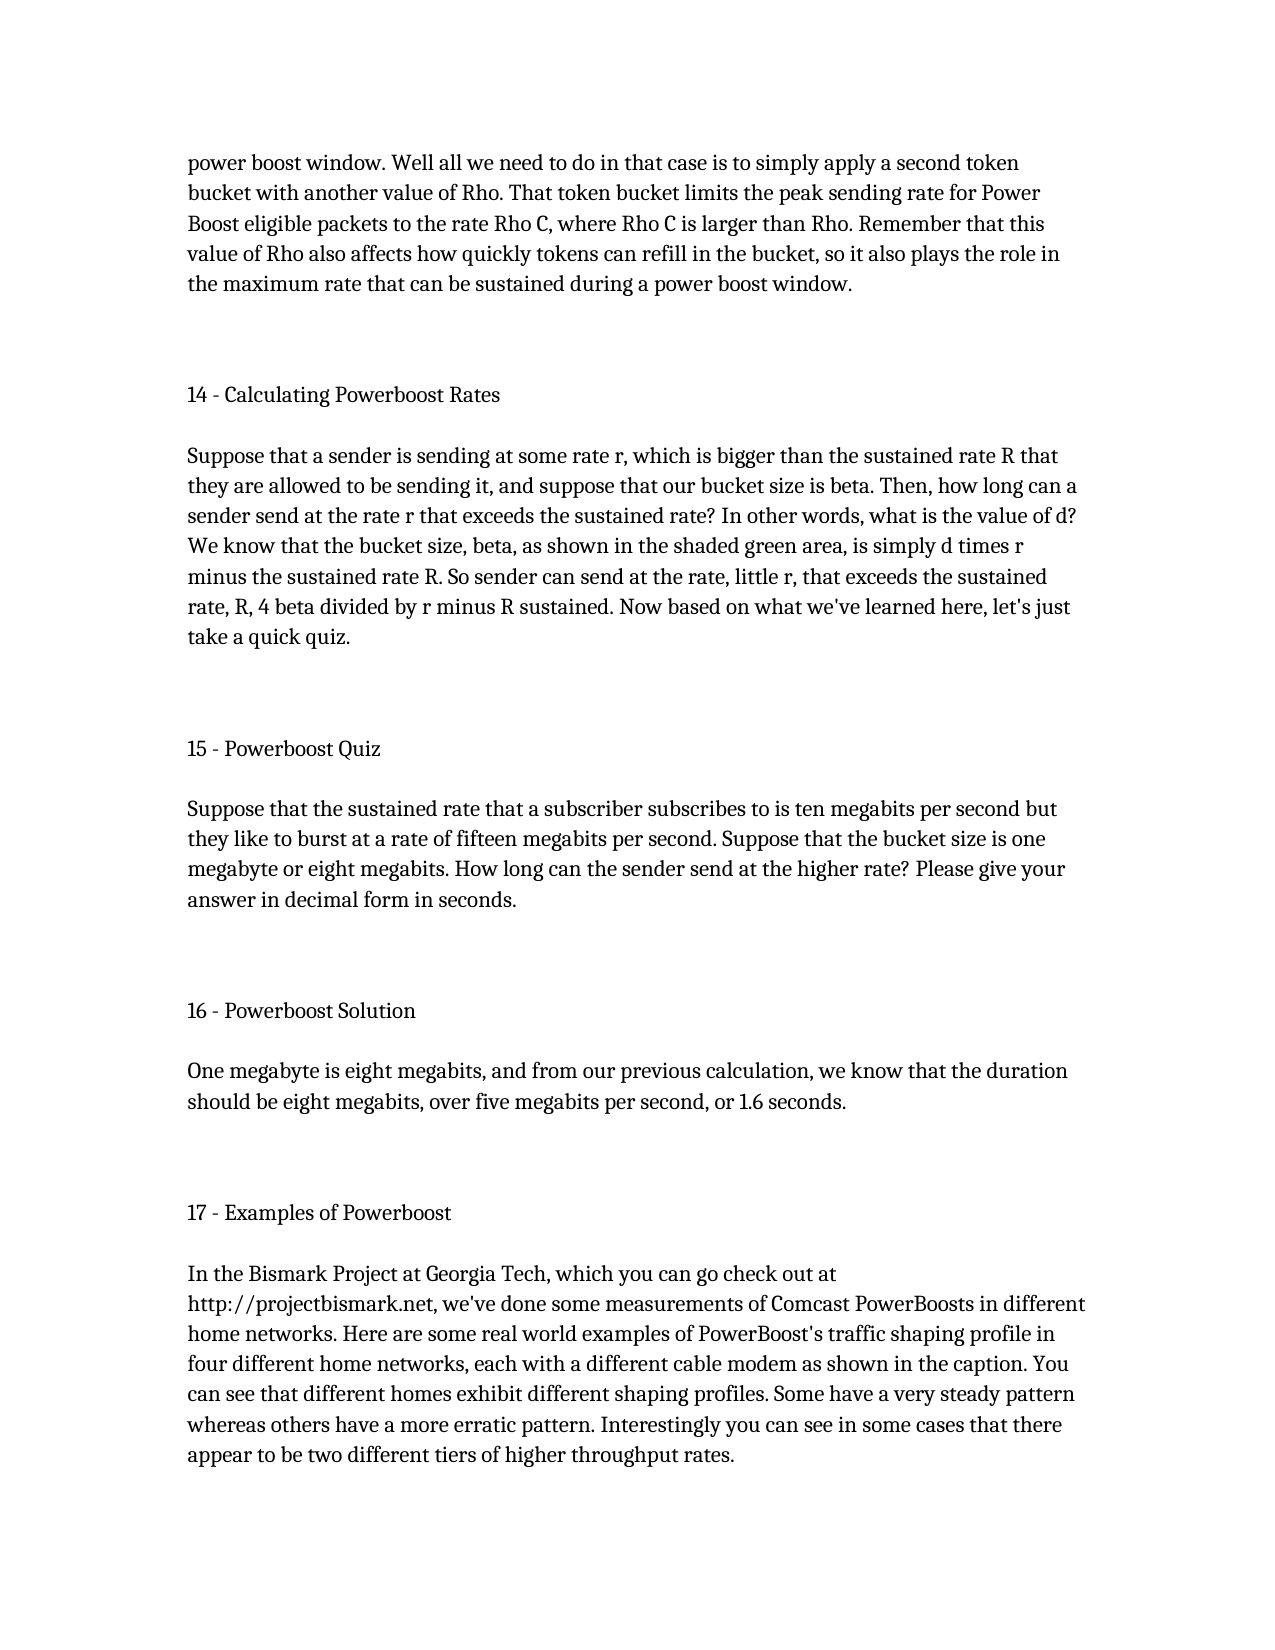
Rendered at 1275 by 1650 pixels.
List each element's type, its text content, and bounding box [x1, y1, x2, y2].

text 16 - Powerboost Solution One megabyte is eight megabits, and from our previous calculation, we know that the duration should be eight megabits, over five megabits per second, or 1.6 seconds. [187, 998, 1087, 1175]
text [187, 150, 1087, 358]
text 14 - Calculating Powerboost Rates Suppose that a sender is sending at some rate r, which is bigger than the sustained rate R that they are allowed to be sending it, and suppose that our bucket size is beta. Then, how long can a sender send at the rate r that exceeds the sustained rate? In other words, what is the value of d? We know that the bucket size, beta, as shown in the shaded green area, is simply d times r minus the sustained rate R. So sender can send at the rate, little r, that exceeds the sustained rate, R, 4 beta divided by r minus R sustained. Now based on what we've learned here, let's just take a quick quiz. [187, 382, 1087, 711]
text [187, 1200, 1087, 1468]
text 15 - Powerboost Quiz Suppose that the sustained rate that a subscriber subscribes to is ten megabits per second but they like to burst at a rate of fifteen megabits per second. Suppose that the bucket size is one megabyte or eight megabits. How long can the sender send at the higher rate? Please give your answer in decimal form in seconds. [187, 735, 1087, 973]
